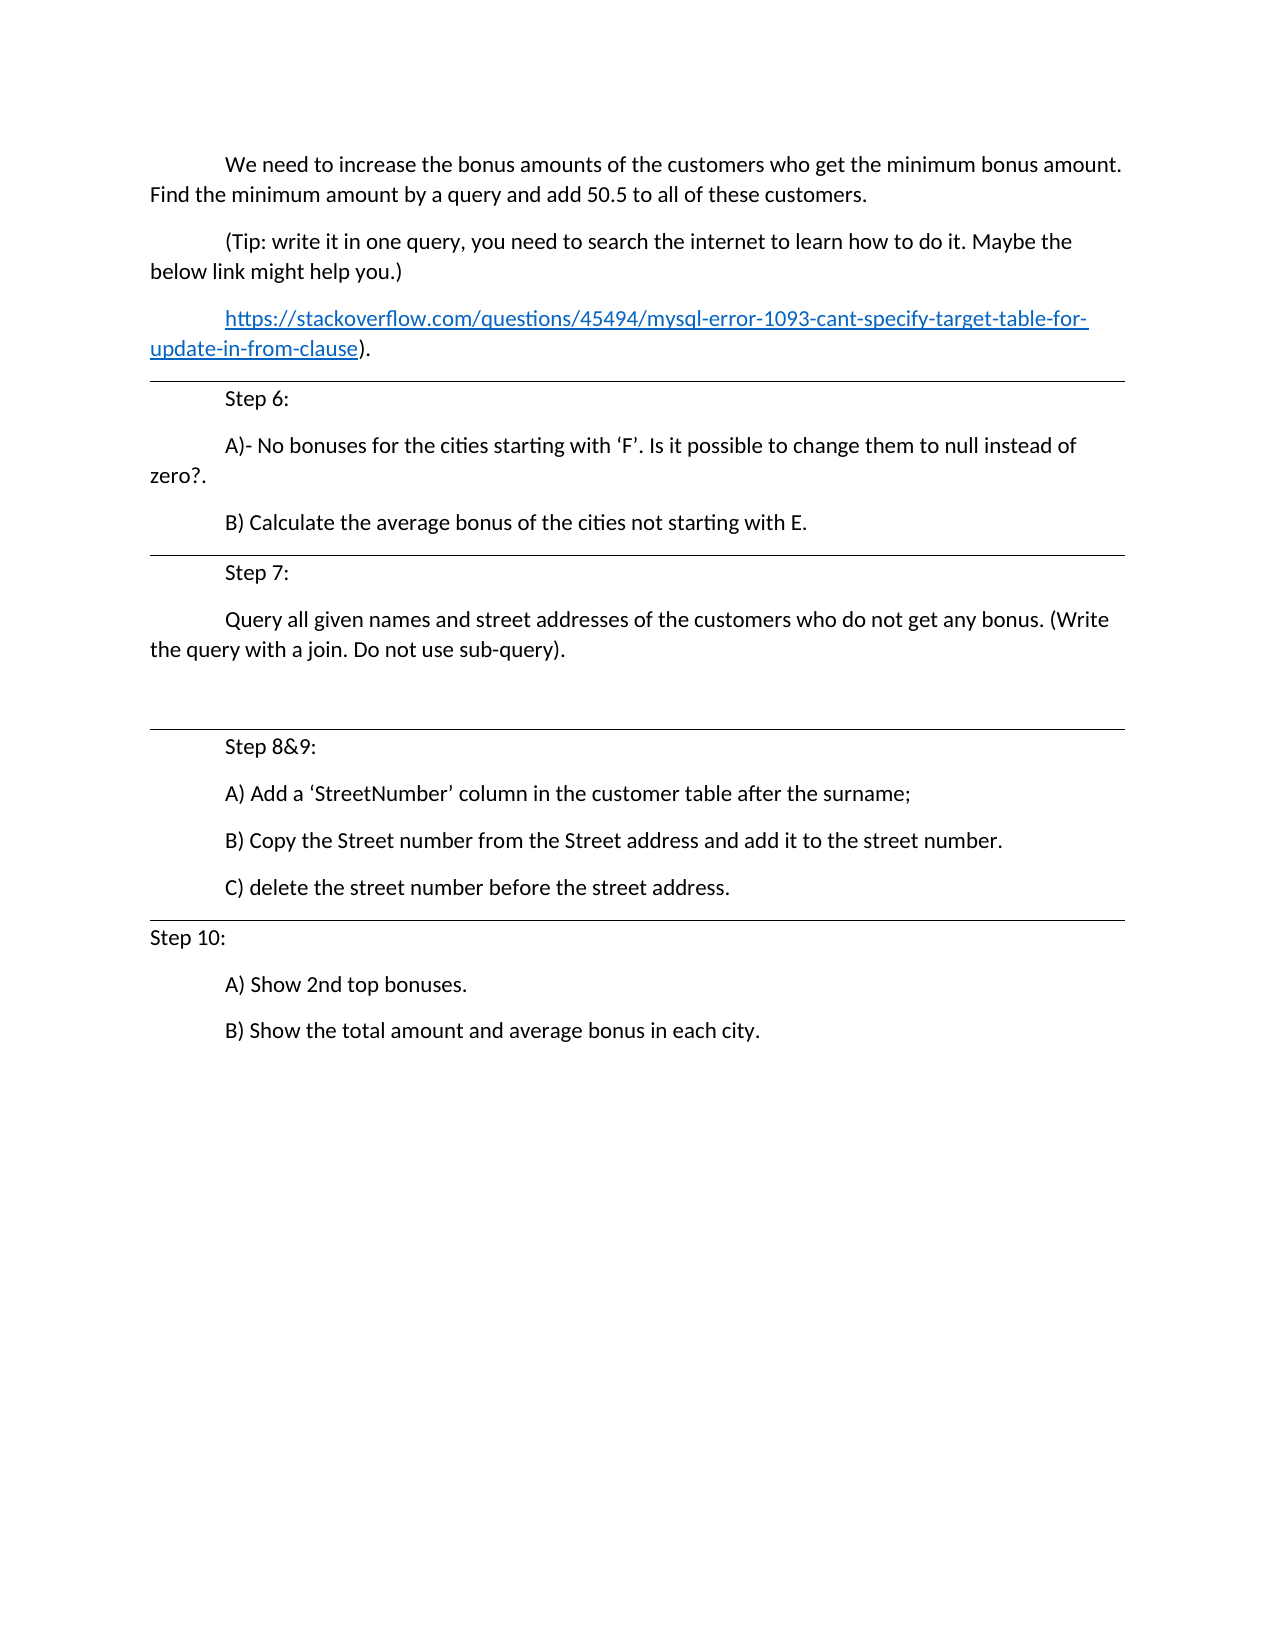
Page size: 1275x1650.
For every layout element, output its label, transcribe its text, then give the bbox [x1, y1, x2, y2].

text https://stackoverflow.com/questions/45494/mysql-error-1093-cant-specify-target-table-for-update-in-from-clause). [150, 304, 1125, 362]
text A)- No bonuses for the cities starting with ‘F’. Is it possible to change them to null instead of zero?. [150, 431, 1125, 489]
text Step 10: [150, 921, 1125, 951]
text A) Add a ‘StreetNumber’ column in the customer table after the surname; [150, 779, 1125, 807]
text We need to increase the bonus amounts of the customers who get the minimum bonus amount. Find the minimum amount by a query and add 50.5 to all of these customers. [150, 150, 1125, 208]
text B) Calculate the average bonus of the cities not starting with E. [150, 508, 1125, 536]
text Query all given names and street addresses of the customers who do not get any bonus. (Write the query with a join. Do not use sub-query). [150, 605, 1125, 663]
text B) Show the total amount and average bonus in each city. [150, 1017, 1125, 1045]
text Step 7: [150, 556, 1125, 586]
text Step 8&9: [150, 730, 1125, 760]
text C) delete the street number before the street address. [150, 873, 1125, 901]
text Step 6: [150, 382, 1125, 412]
text B) Copy the Street number from the Street address and add it to the street number. [150, 826, 1125, 854]
text (Tip: write it in one query, you need to search the internet to learn how to do it. Maybe the below link might help you.) [150, 227, 1125, 285]
text A) Show 2nd top bonuses. [150, 970, 1125, 998]
